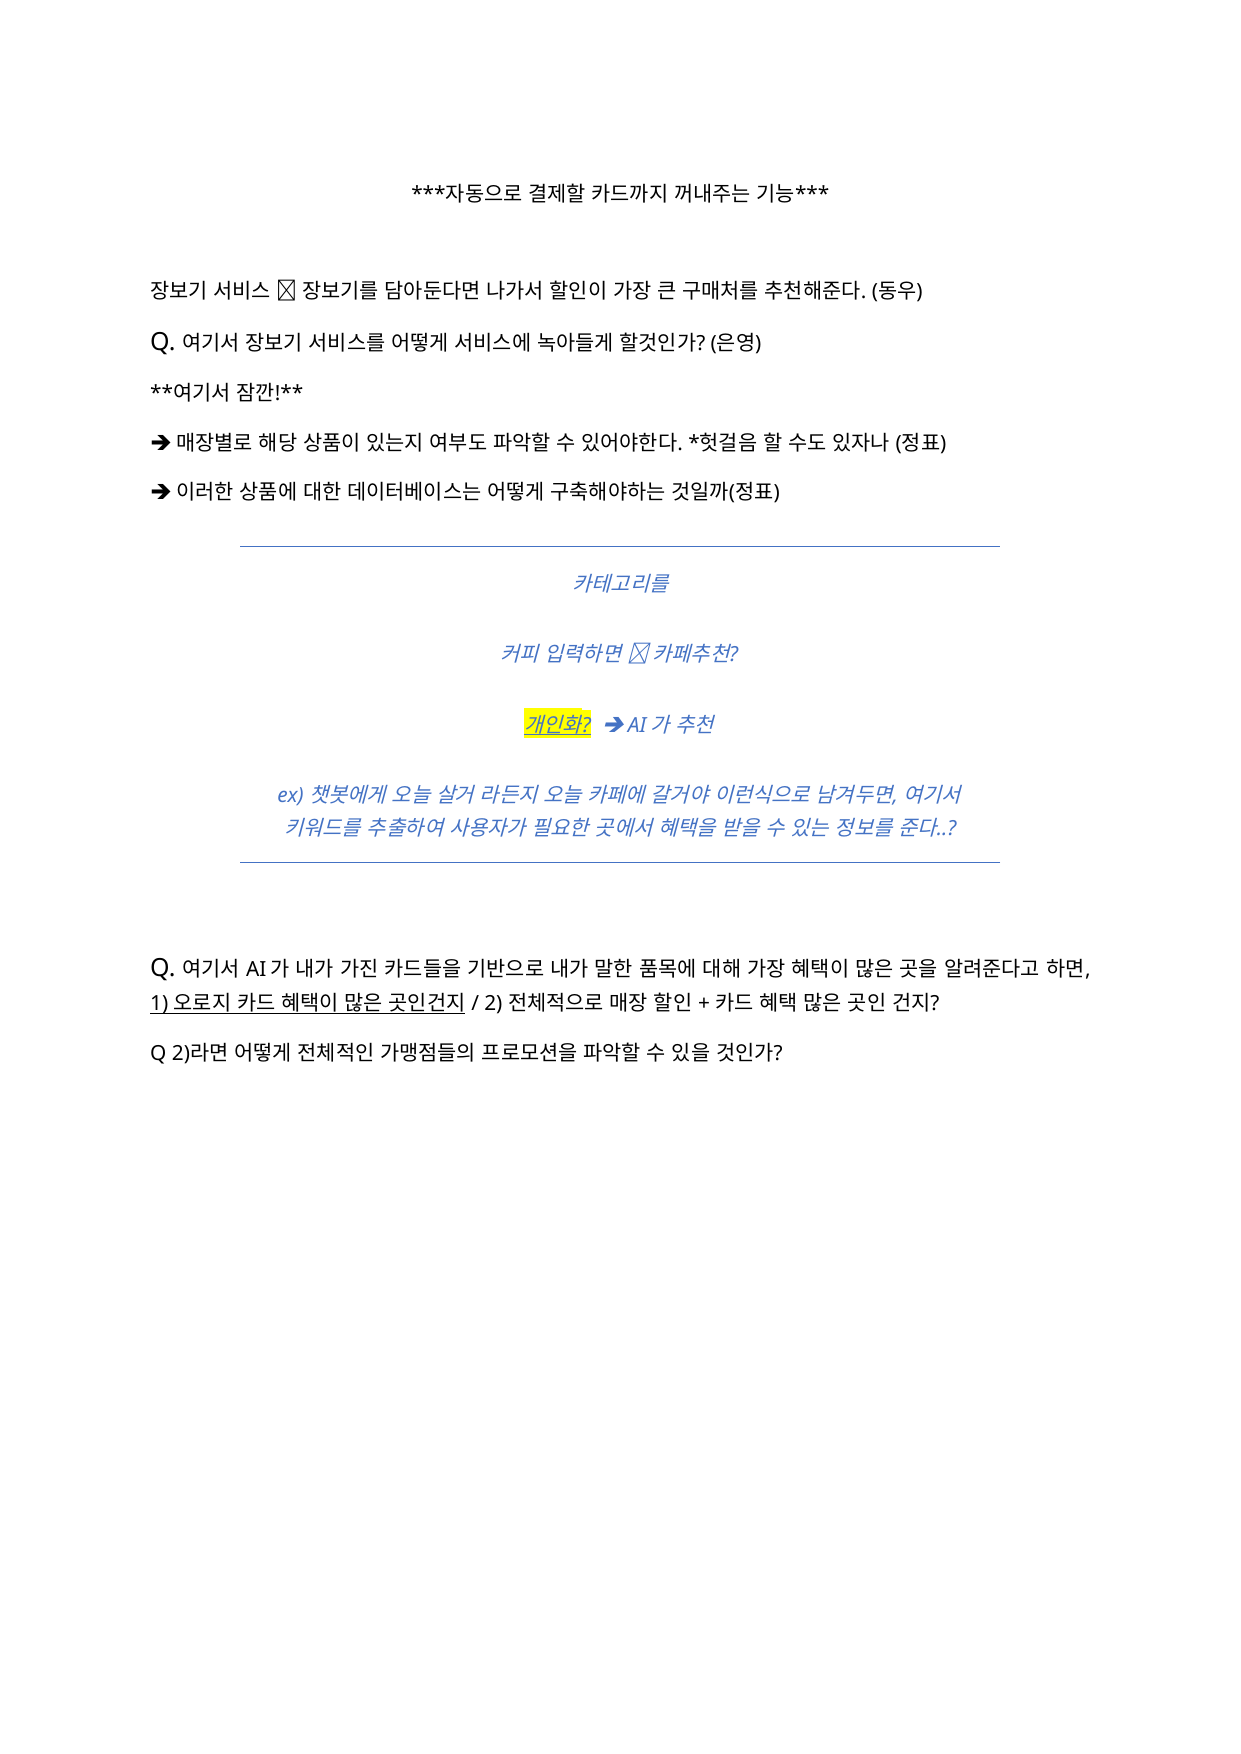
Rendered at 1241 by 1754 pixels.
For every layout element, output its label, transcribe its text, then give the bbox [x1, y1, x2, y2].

text 개인화? AI가 추천 [240, 686, 1000, 738]
text 매장별로 해당 상품이 있는지 여부도 파악할 수 있어야한다. *헛걸음 할 수도 있자나 (정표) [150, 426, 1090, 456]
text Q. 여기서 장보기 서비스를 어떻게 서비스에 녹아들게 할것인가? (은영) [150, 323, 1090, 357]
text ***자동으로 결제할 카드까지 꺼내주는 기능*** [150, 177, 1090, 207]
text ex) 챗봇에게 오늘 살거 라든지 오늘 카페에 갈거야 이런식으로 남겨두면, 여기서 키워드를 추출하여 사용자가 필요한 곳에서 혜택을 받을 수 있는 정보를 준다..? [240, 756, 1000, 862]
text 이러한 상품에 대한 데이터베이스는 어떻게 구축해야하는 것일까(정표) [150, 475, 1090, 506]
text 커피 입력하면 카페추천? [240, 616, 1000, 668]
text 장보기 서비스 장보기를 담아둔다면 나가서 할인이 가장 큰 구매처를 추천해준다. (동우) [150, 274, 1090, 304]
text Q. 여기서 AI가 내가 가진 카드들을 기반으로 내가 말한 품목에 대해 가장 혜택이 많은 곳을 알려준다고 하면, 1) 오로지 카드 혜택이 많은 곳인건지 / 2) 전체적으로 매장 할인 + 카드 혜택 많은 곳인 건지? [150, 950, 1090, 1017]
text 카테고리를 [240, 547, 1000, 598]
text **여기서 잠깐!** [150, 377, 1090, 407]
text Q 2)라면 어떻게 전체적인 가맹점들의 프로모션을 파악할 수 있을 것인가? [150, 1036, 1090, 1066]
